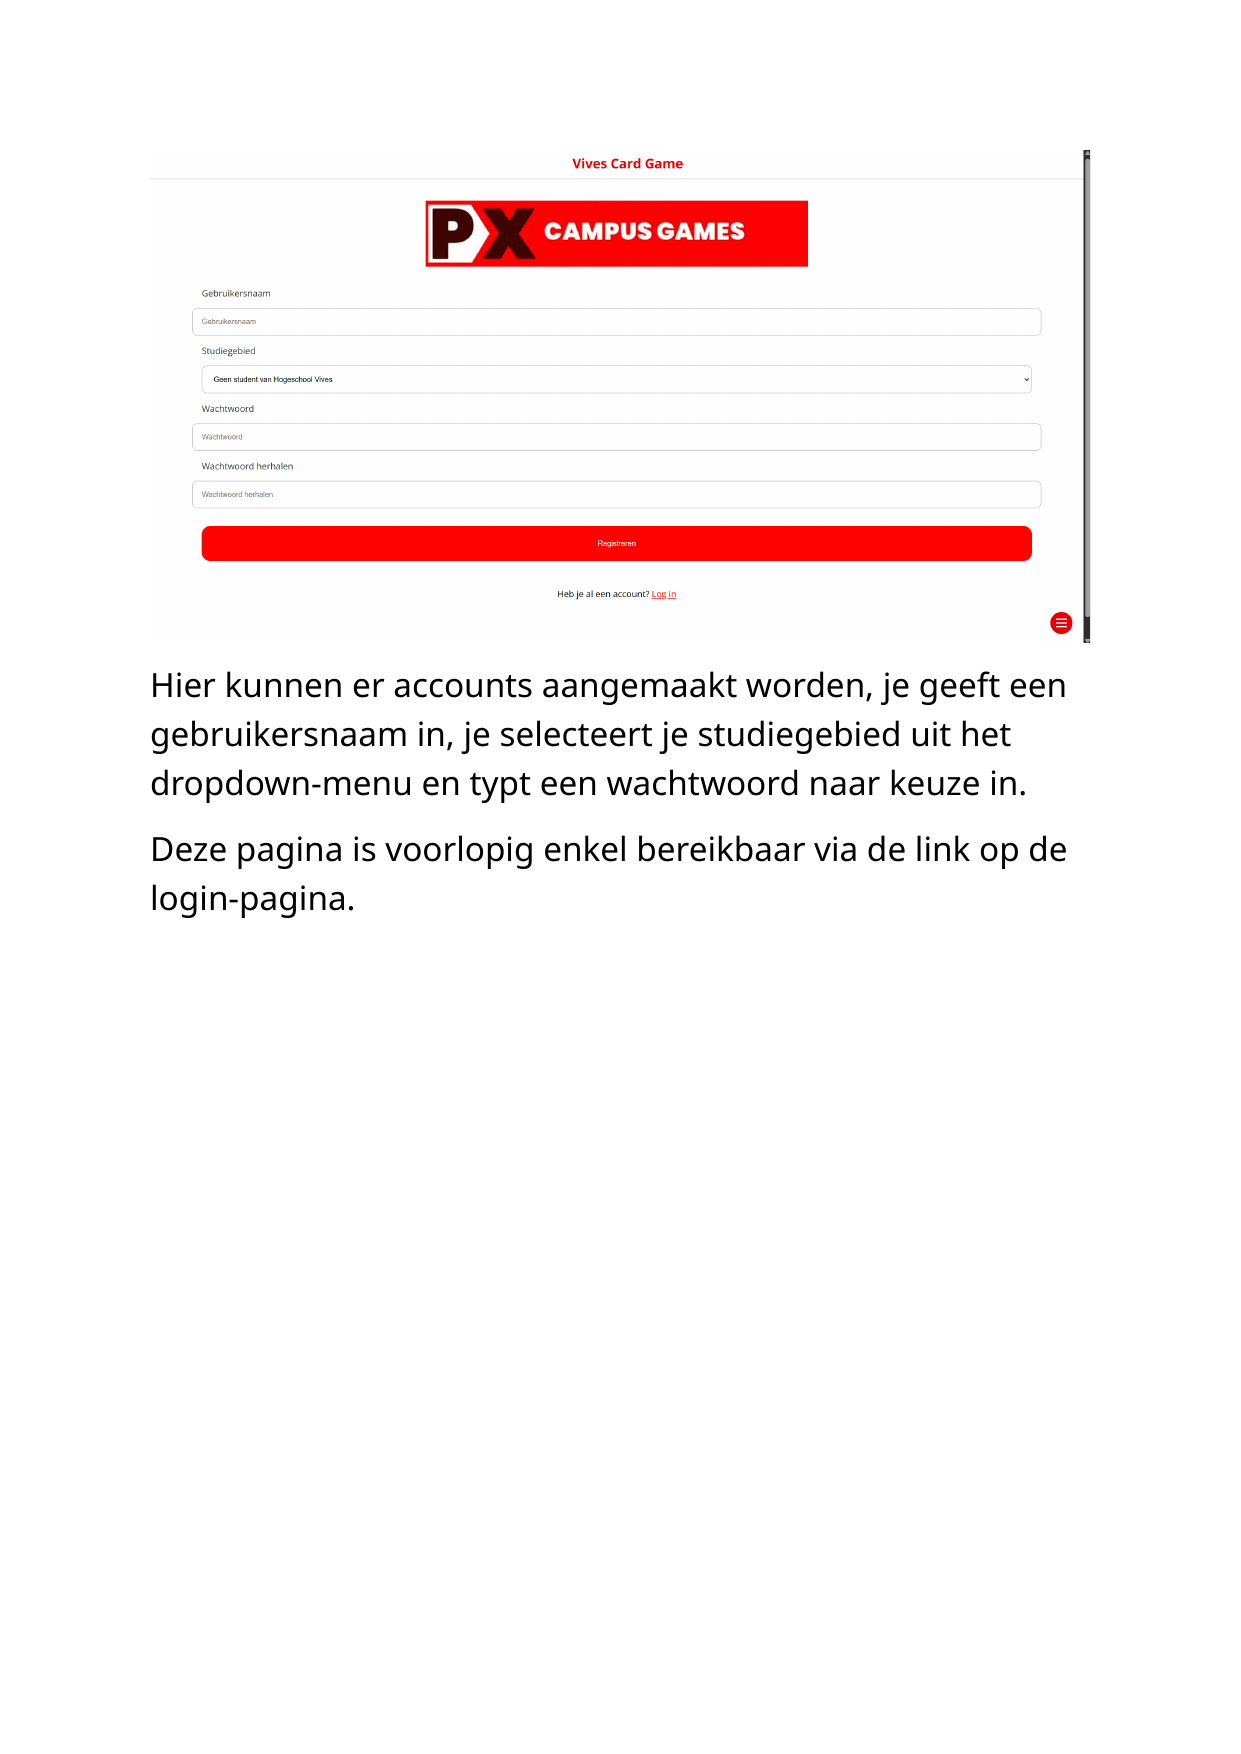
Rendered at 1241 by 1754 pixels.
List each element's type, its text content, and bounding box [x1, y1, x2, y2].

text Hier kunnen er accounts aangemaakt worden, je geeft een gebruikersnaam in, je selecteert je studiegebied uit het dropdown-menu en typt een wachtwoord naar keuze in. [150, 662, 1090, 805]
text Deze pagina is voorlopig enkel bereikbaar via de link op de login-pagina. [150, 825, 1090, 920]
picture [150, 150, 1091, 643]
